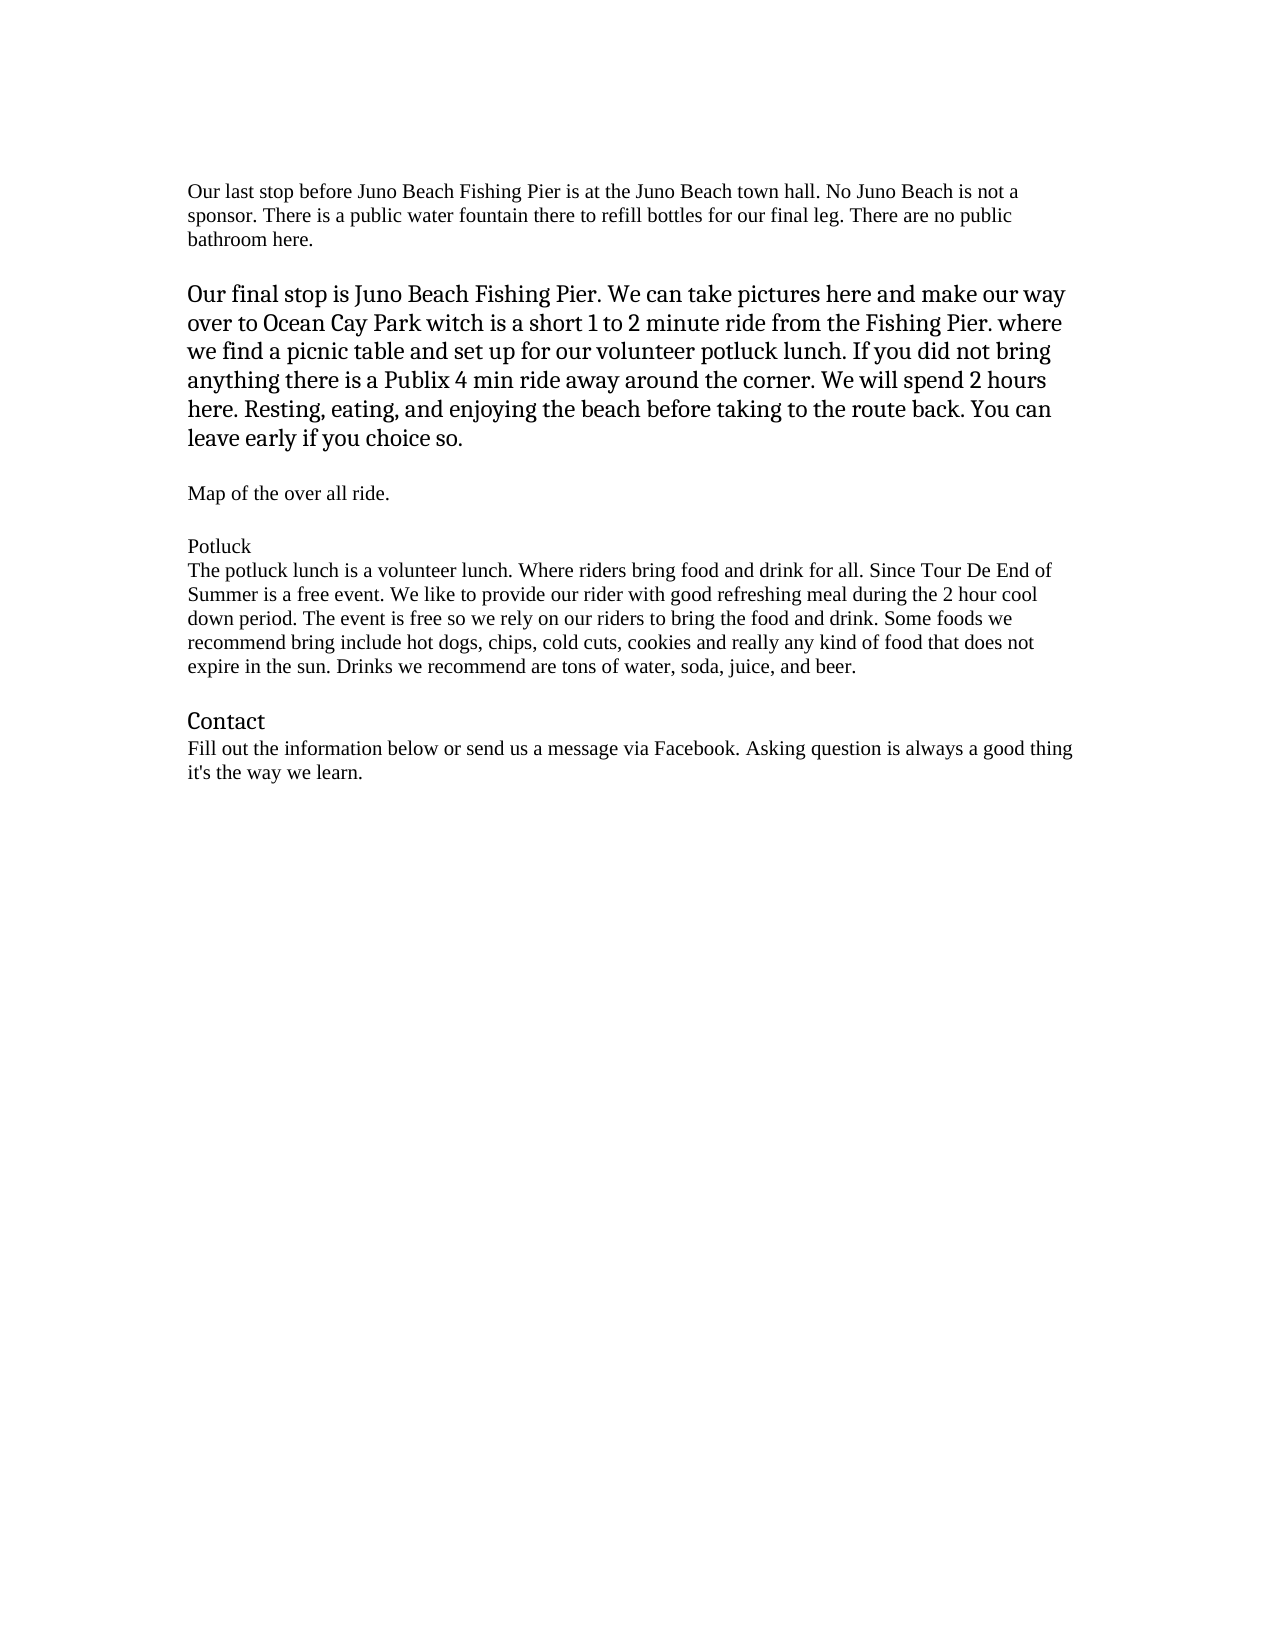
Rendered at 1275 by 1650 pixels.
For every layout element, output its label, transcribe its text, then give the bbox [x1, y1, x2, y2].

text Fill out the information below or send us a message via Facebook. Asking question is always a good thing it's the way we learn. [187, 736, 1087, 784]
text Contact [187, 707, 1087, 736]
text Our last stop before Juno Beach Fishing Pier is at the Juno Beach town hall. No Juno Beach is not a sponsor. There is a public water fountain there to refill bottles for our final leg. There are no public bathroom here. [187, 179, 1087, 251]
text Potluck [187, 534, 1087, 558]
text Our final stop is Juno Beach Fishing Pier. We can take pictures here and make our way over to Ocean Cay Park witch is a short 1 to 2 minute ride from the Fishing Pier. where we find a picnic table and set up for our volunteer potluck lunch. If you did not bring anything there is a Publix 4 min ride away around the corner. We will spend 2 hours here. Resting, eating, and enjoying the beach before taking to the route back. You can leave early if you choice so. [187, 280, 1087, 452]
text The potluck lunch is a volunteer lunch. Where riders bring food and drink for all. Since Tour De End of Summer is a free event. We like to provide our rider with good refreshing meal during the 2 hour cool down period. The event is free so we rely on our riders to bring the food and drink. Some foods we recommend bring include hot dogs, chips, cold cuts, cookies and really any kind of food that does not expire in the sun. Drinks we recommend are tons of water, soda, juice, and beer. [187, 558, 1087, 678]
text Map of the over all ride. [187, 481, 1087, 505]
